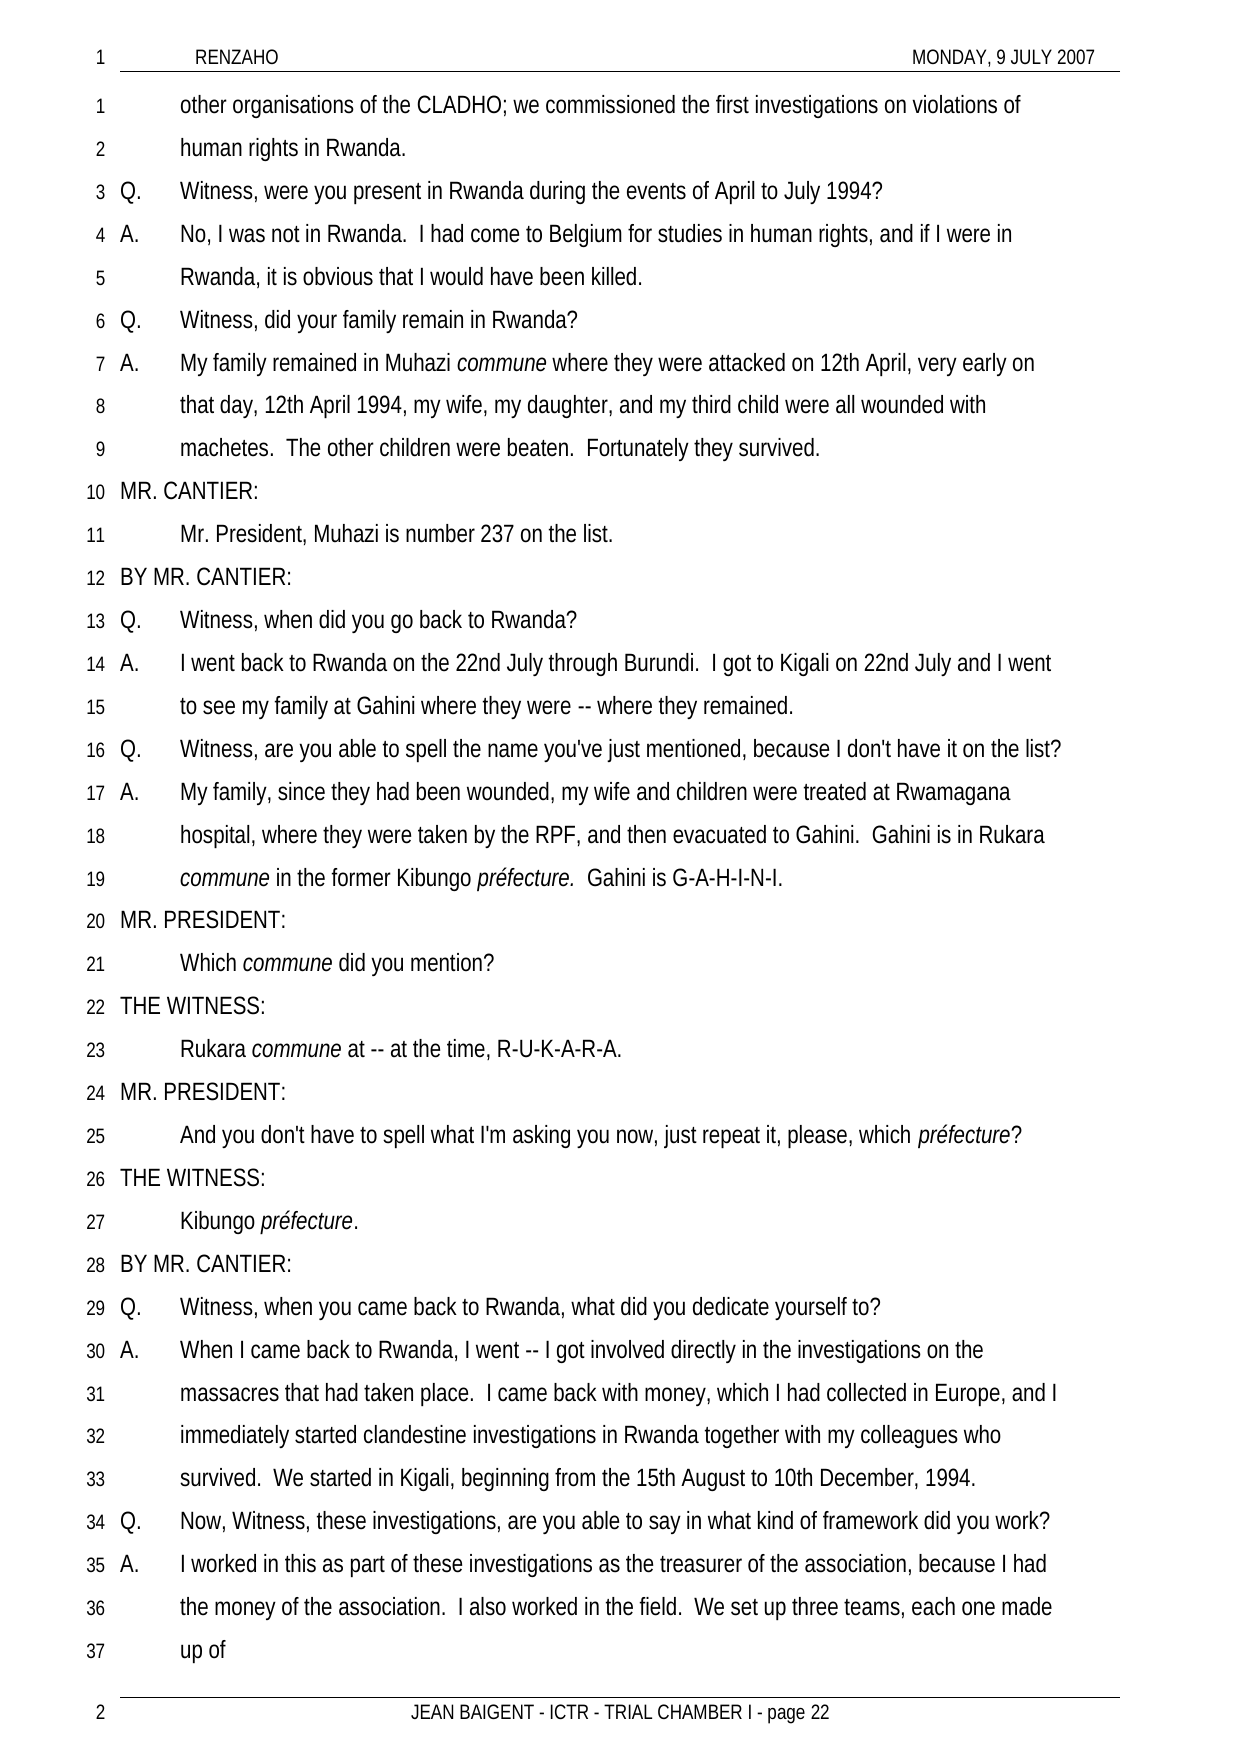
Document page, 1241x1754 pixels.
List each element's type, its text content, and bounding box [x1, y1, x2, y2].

text Q. Now, Witness, these investigations, are you able to say in what kind of framework did you work? [120, 1506, 1075, 1535]
text BY MR. CANTIER: [120, 1249, 1075, 1277]
text MR. PRESIDENT: Which commune did you mention? [120, 905, 1075, 977]
text A. When I came back to Rwanda, I went -- I got involved directly in the investigations on the massacres that had taken place. I came back with money, which I had collected in Europe, and I immediately started clandestine investigations in Rwanda together with my colleagues who survived. We started in Kigali, beginning from the 15th August to 10th December, 1994. [120, 1334, 1075, 1492]
text Q. Witness, are you able to spell the name you've just mentioned, because I don't have it on the list? [120, 734, 1075, 762]
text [120, 90, 1075, 162]
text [120, 1549, 1075, 1664]
text Q. Witness, when did you go back to Rwanda? [120, 605, 1075, 634]
text MR. PRESIDENT: And you don't have to spell what I'm asking you now, just repeat it, please, which préfecture? [120, 1077, 1075, 1149]
text Q. Witness, did your family remain in Rwanda? [120, 304, 1075, 333]
text BY MR. CANTIER: [120, 562, 1075, 591]
text A. My family, since they had been wounded, my wife and children were treated at Rwamagana hospital, where they were taken by the RPF, and then evacuated to Gahini. Gahini is in Rukara commune in the former Kibungo préfecture. Gahini is G-A-H-I-N-I. [120, 777, 1075, 891]
text THE WITNESS: Kibungo préfecture. [120, 1163, 1075, 1234]
text MR. CANTIER: Mr. President, Muhazi is number 237 on the list. [120, 476, 1075, 548]
text A. No, I was not in Rwanda. I had come to Belgium for studies in human rights, and if I were in Rwanda, it is obvious that I would have been killed. [120, 219, 1075, 290]
text A. I went back to Rwanda on the 22nd July through Burundi. I got to Kigali on 22nd July and I went to see my family at Gahini where they were -- where they remained. [120, 648, 1075, 719]
text Q. Witness, were you present in Rwanda during the events of April to July 1994? [120, 176, 1075, 204]
text Q. Witness, when you came back to Rwanda, what did you dedicate yourself to? [120, 1292, 1075, 1320]
text THE WITNESS: Rukara commune at -- at the time, R-U-K-A-R-A. [120, 991, 1075, 1063]
text A. My family remained in Muhazi commune where they were attacked on 12th April, very early on that day, 12th April 1994, my wife, my daughter, and my third child were all wounded with machetes. The other children were beaten. Fortunately they survived. [120, 347, 1075, 462]
